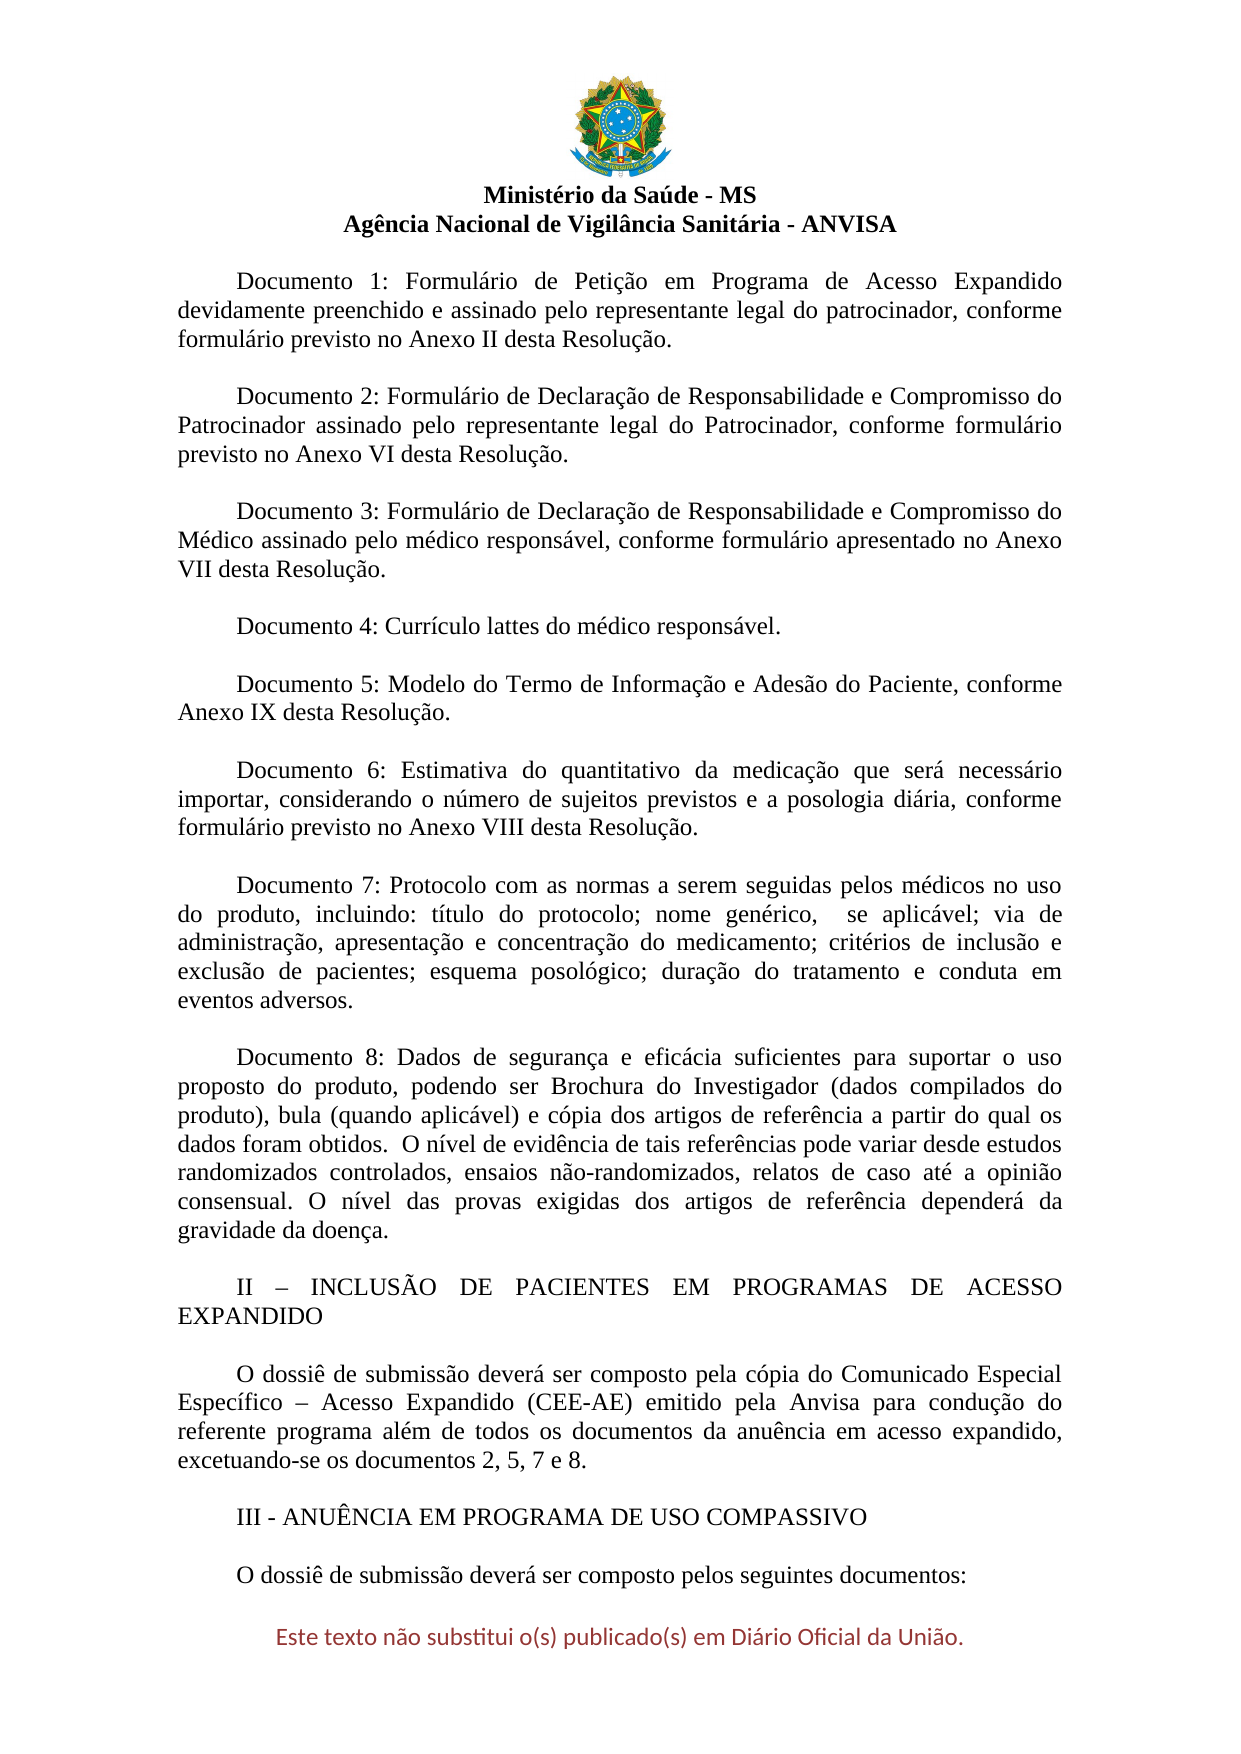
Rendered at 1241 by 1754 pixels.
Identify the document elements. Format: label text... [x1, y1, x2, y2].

text O dossiê de submissão deverá ser composto pela cópia do Comunicado Especial Específico – Acesso Expandido (CEE-AE) emitido pela Anvisa para condução do referente programa além de todos os documentos da anuência em acesso expandido, excetuando-se os documentos 2, 5, 7 e 8. [177, 1359, 1063, 1474]
text Documento 4: Currículo lattes do médico responsável. [177, 611, 1063, 640]
text III - ANUÊNCIA EM PROGRAMA DE USO COMPASSIVO [177, 1502, 1063, 1531]
text Documento 5: Modelo do Termo de Informação e Adesão do Paciente, conforme Anexo IX desta Resolução. [177, 669, 1063, 726]
text Documento 7: Protocolo com as normas a serem seguidas pelos médicos no uso do produto, incluindo: título do protocolo; nome genérico, se aplicável; via de administração, apresentação e concentração do medicamento; critérios de inclusão e exclusão de pacientes; esquema posológico; duração do tratamento e conduta em eventos adversos. [177, 870, 1063, 1014]
picture [566, 73, 674, 180]
text Documento 3: Formulário de Declaração de Responsabilidade e Compromisso do Médico assinado pelo médico responsável, conforme formulário apresentado no Anexo VII desta Resolução. [177, 496, 1063, 582]
text Documento 1: Formulário de Petição em Programa de Acesso Expandido devidamente preenchido e assinado pelo representante legal do patrocinador, conforme formulário previsto no Anexo II desta Resolução. [177, 266, 1063, 352]
text Documento 8: Dados de segurança e eficácia suficientes para suportar o uso proposto do produto, podendo ser Brochura do Investigador (dados compilados do produto), bula (quando aplicável) e cópia dos artigos de referência a partir do qual os dados foram obtidos. O nível de evidência de tais referências pode variar desde estudos randomizados controlados, ensaios não-randomizados, relatos de caso até a opinião consensual. O nível das provas exigidas dos artigos de referência dependerá da gravidade da doença. [177, 1042, 1063, 1244]
text O dossiê de submissão deverá ser composto pelos seguintes documentos: [177, 1560, 1063, 1589]
text Documento 2: Formulário de Declaração de Responsabilidade e Compromisso do Patrocinador assinado pelo representante legal do Patrocinador, conforme formulário previsto no Anexo VI desta Resolução. [177, 381, 1063, 467]
text II – INCLUSÃO DE PACIENTES EM PROGRAMAS DE ACESSO EXPANDIDO [177, 1272, 1063, 1330]
text Documento 6: Estimativa do quantitativo da medicação que será necessário importar, considerando o número de sujeitos previstos e a posologia diária, conforme formulário previsto no Anexo VIII desta Resolução. [177, 755, 1063, 841]
